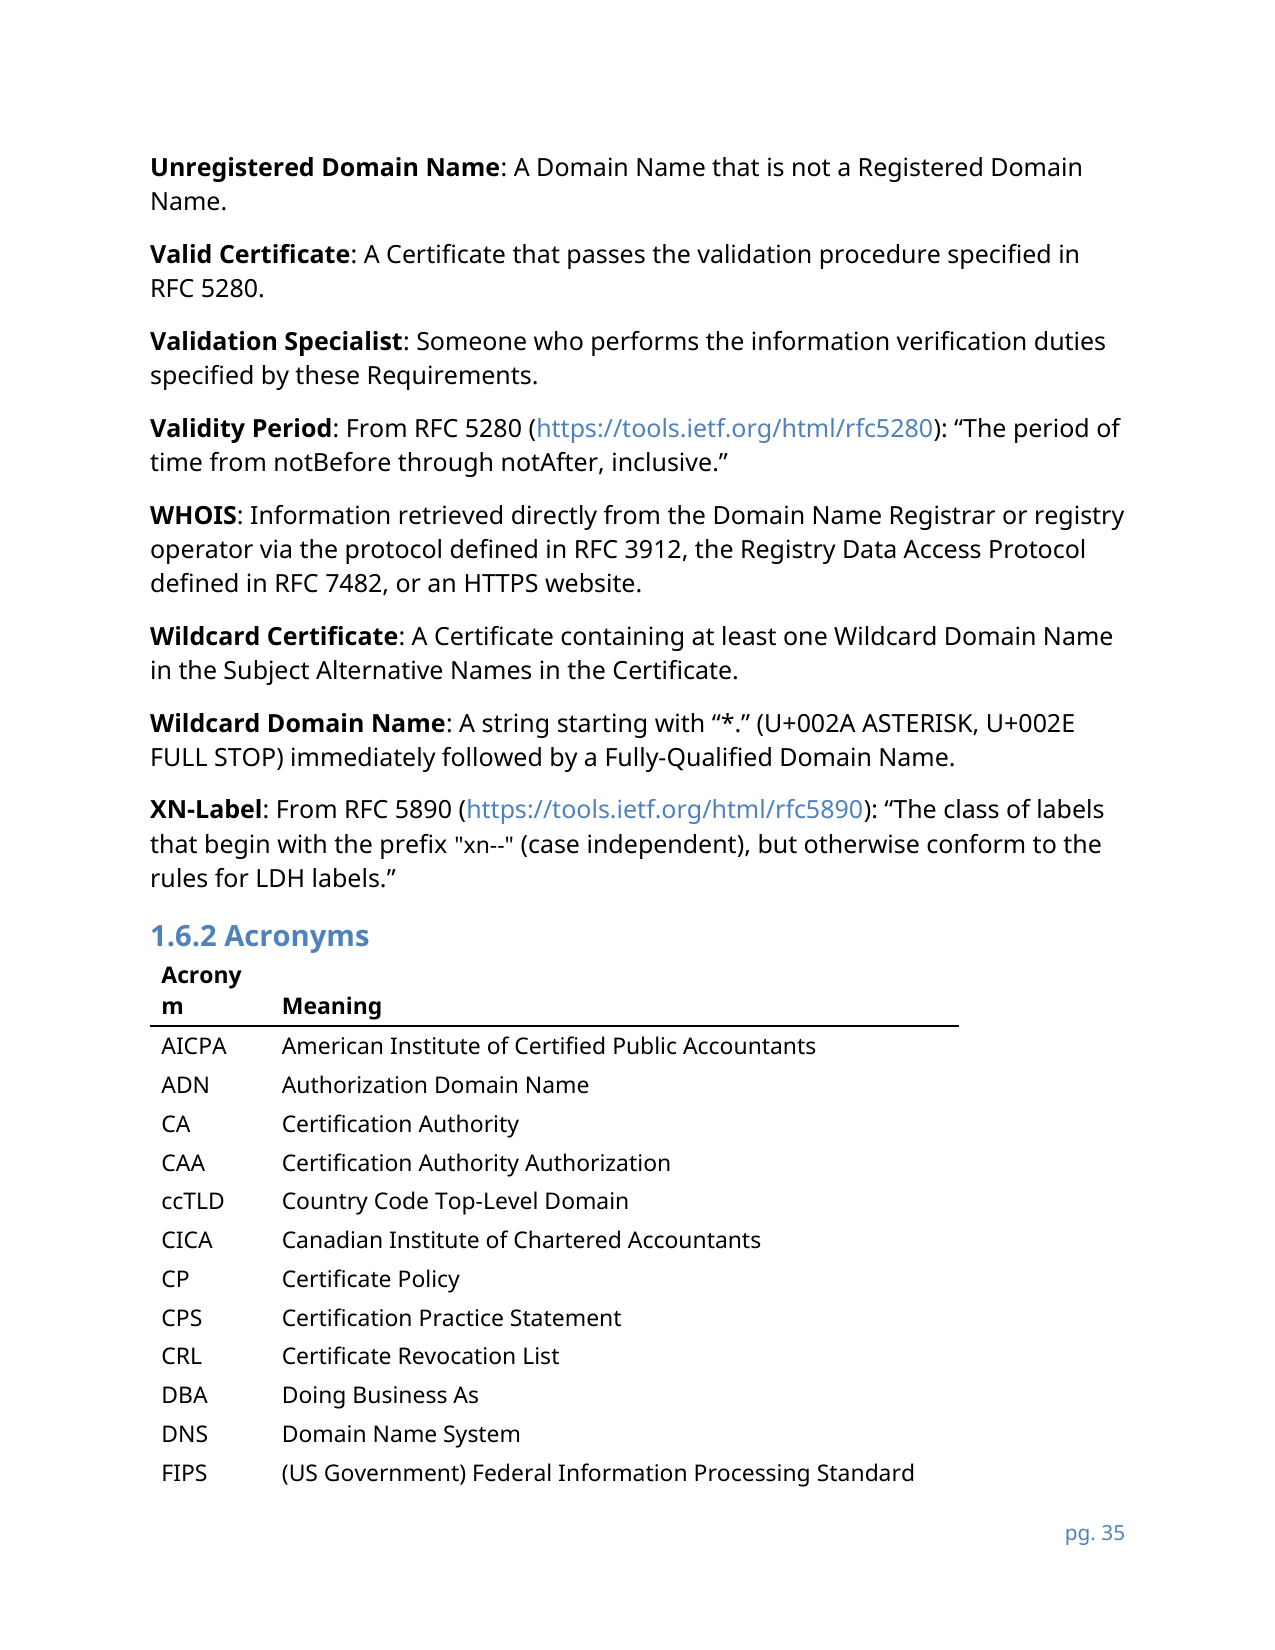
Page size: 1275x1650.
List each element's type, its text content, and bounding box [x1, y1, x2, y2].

table_cell American Institute of Certified Public Accountants [270, 1027, 959, 1065]
table_cell DBA [150, 1375, 270, 1414]
table_cell CP [150, 1259, 270, 1298]
text Wildcard Domain Name: A string starting with “*.” (U+002A ASTERISK, U+002E FULL STOP) immediately followed by a Fully-Qualified Domain Name. [150, 705, 1125, 773]
table_cell Country Code Top-Level Domain [270, 1181, 959, 1220]
text Wildcard Certificate: A Certificate containing at least one Wildcard Domain Name in the Subject Alternative Names in the Certificate. [150, 618, 1125, 687]
table_cell CPS [150, 1298, 270, 1336]
table_cell FIPS [150, 1453, 270, 1491]
text Unregistered Domain Name: A Domain Name that is not a Registered Domain Name. [150, 150, 1125, 218]
table_cell Certification Practice Statement [270, 1298, 959, 1336]
table_cell ccTLD [150, 1181, 270, 1220]
table_cell CAA [150, 1143, 270, 1181]
table_cell Certificate Revocation List [270, 1336, 959, 1375]
table_cell Certification Authority Authorization [270, 1143, 959, 1181]
text Valid Certificate: A Certificate that passes the validation procedure specified in RFC 5280. [150, 237, 1125, 305]
table_cell CICA [150, 1220, 270, 1259]
table_cell (US Government) Federal Information Processing Standard [270, 1453, 959, 1491]
subtitle 1.6.2 Acronyms [150, 915, 1125, 955]
table_cell CA [150, 1104, 270, 1143]
table_cell Certification Authority [270, 1104, 959, 1143]
table_cell Authorization Domain Name [270, 1065, 959, 1104]
table_cell Domain Name System [270, 1414, 959, 1453]
table_cell Doing Business As [270, 1375, 959, 1414]
table_cell ADN [150, 1065, 270, 1104]
table_cell Canadian Institute of Chartered Accountants [270, 1220, 959, 1259]
text XN-Label: From RFC 5890 (https://tools.ietf.org/html/rfc5890): “The class of labels that begin with the prefix "xn--" (case independent), but otherwise conform to the rules for LDH labels.” [150, 792, 1125, 894]
table_cell DNS [150, 1414, 270, 1453]
table_cell CRL [150, 1336, 270, 1375]
table_cell AICPA [150, 1027, 270, 1065]
text Validity Period: From RFC 5280 (https://tools.ietf.org/html/rfc5280): “The period of time from notBefore through notAfter, inclusive.” [150, 411, 1125, 479]
table_header Meaning [270, 955, 959, 1025]
text Validation Specialist: Someone who performs the information verification duties specified by these Requirements. [150, 324, 1125, 392]
table_header Acronym [150, 955, 270, 1025]
table_cell Certificate Policy [270, 1259, 959, 1298]
text WHOIS: Information retrieved directly from the Domain Name Registrar or registry operator via the protocol defined in RFC 3912, the Registry Data Access Protocol defined in RFC 7482, or an HTTPS website. [150, 497, 1125, 600]
